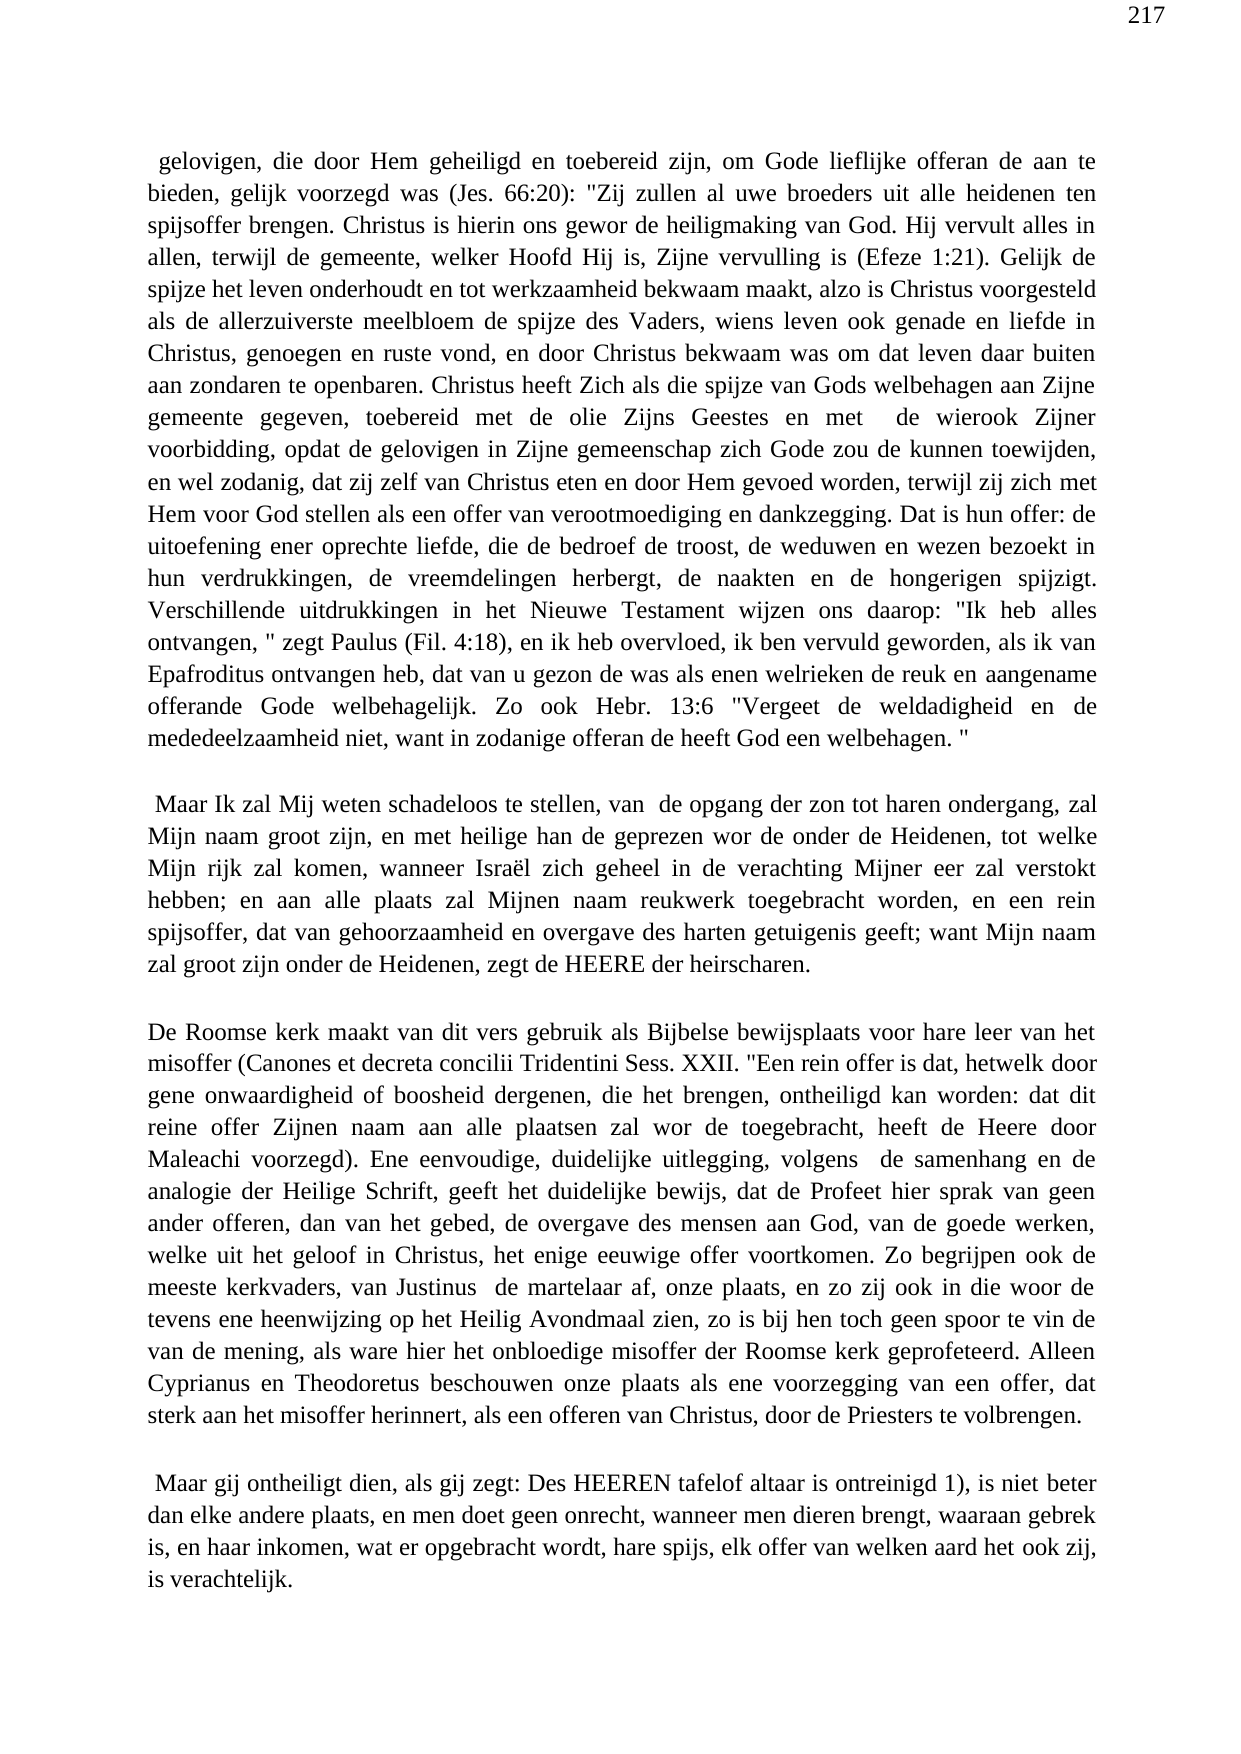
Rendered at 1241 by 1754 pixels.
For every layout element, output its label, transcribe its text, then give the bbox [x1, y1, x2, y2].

text De Roomse kerk maakt van dit vers gebruik als Bijbelse bewijsplaats voor hare leer van het misoffer (Canones et decreta concilii Tridentini Sess. XXII. "Een rein offer is dat, hetwelk door gene onwaardigheid of boosheid dergenen, die het brengen, ontheiligd kan worden: dat dit reine offer Zijnen naam aan alle plaatsen zal wor de toegebracht, heeft de Heere door Maleachi voorzegd). Ene eenvoudige, duidelijke uitlegging, volgens de samenhang en de analogie der Heilige Schrift, geeft het duidelijke bewijs, dat de Profeet hier sprak van geen ander offeren, dan van het gebed, de overgave des mensen aan God, van de goede werken, welke uit het geloof in Christus, het enige eeuwige offer voortkomen. Zo begrijpen ook de meeste kerkvaders, van Justinus de martelaar af, onze plaats, en zo zij ook in die woor de tevens ene heenwijzing op het Heilig Avondmaal zien, zo is bij hen toch geen spoor te vin de van de mening, als ware hier het onbloedige misoffer der Roomse kerk geprofeteerd. Alleen Cyprianus en Theodoretus beschouwen onze plaats als ene voorzegging van een offer, dat sterk aan het misoffer herinnert, als een offeren van Christus, door de Priesters te volbrengen. [147, 1014, 1097, 1430]
text gelovigen, die door Hem geheiligd en toebereid zijn, om Gode lieflijke offeran de aan te bieden, gelijk voorzegd was (Jes. 66:20): "Zij zullen al uwe broeders uit alle heidenen ten spijsoffer brengen. Christus is hierin ons gewor de heiligmaking van God. Hij vervult alles in allen, terwijl de gemeente, welker Hoofd Hij is, Zijne vervulling is (Efeze 1:21). Gelijk de spijze het leven onderhoudt en tot werkzaamheid bekwaam maakt, alzo is Christus voorgesteld als de allerzuiverste meelbloem de spijze des Vaders, wiens leven ook genade en liefde in Christus, genoegen en ruste vond, en door Christus bekwaam was om dat leven daar buiten aan zondaren te openbaren. Christus heeft Zich als die spijze van Gods welbehagen aan Zijne gemeente gegeven, toebereid met de olie Zijns Geestes en met de wierook Zijner voorbidding, opdat de gelovigen in Zijne gemeenschap zich Gode zou de kunnen toewijden, en wel zodanig, dat zij zelf van Christus eten en door Hem gevoed worden, terwijl zij zich met Hem voor God stellen als een offer van verootmoediging en dankzegging. Dat is hun offer: de uitoefening ener oprechte liefde, die de bedroef de troost, de weduwen en wezen bezoekt in hun verdrukkingen, de vreemdelingen herbergt, de naakten en de hongerigen spijzigt. Verschillende uitdrukkingen in het Nieuwe Testament wijzen ons daarop: "Ik heb alles ontvangen, " zegt Paulus (Fil. 4:18), en ik heb overvloed, ik ben vervuld geworden, als ik van Epafroditus ontvangen heb, dat van u gezon de was als enen welrieken de reuk en aangename offerande Gode welbehagelijk. Zo ook Hebr. 13:6 "Vergeet de weldadigheid en de mededeelzaamheid niet, want in zodanige offeran de heeft God een welbehagen. " [147, 143, 1097, 753]
text Maar Ik zal Mij weten schadeloos te stellen, van de opgang der zon tot haren ondergang, zal Mijn naam groot zijn, en met heilige han de geprezen wor de onder de Heidenen, tot welke Mijn rijk zal komen, wanneer Israël zich geheel in de verachting Mijner eer zal verstokt hebben; en aan alle plaats zal Mijnen naam reukwerk toegebracht worden, en een rein spijsoffer, dat van gehoorzaamheid en overgave des harten getuigenis geeft; want Mijn naam zal groot zijn onder de Heidenen, zegt de HEERE der heirscharen. [147, 786, 1097, 979]
text Maar gij ontheiligt dien, als gij zegt: Des HEEREN tafelof altaar is ontreinigd 1), is niet beter dan elke andere plaats, en men doet geen onrecht, wanneer men dieren brengt, waaraan gebrek is, en haar inkomen, wat er opgebracht wordt, hare spijs, elk offer van welken aard het ook zij, is verachtelijk. [147, 1466, 1097, 1593]
